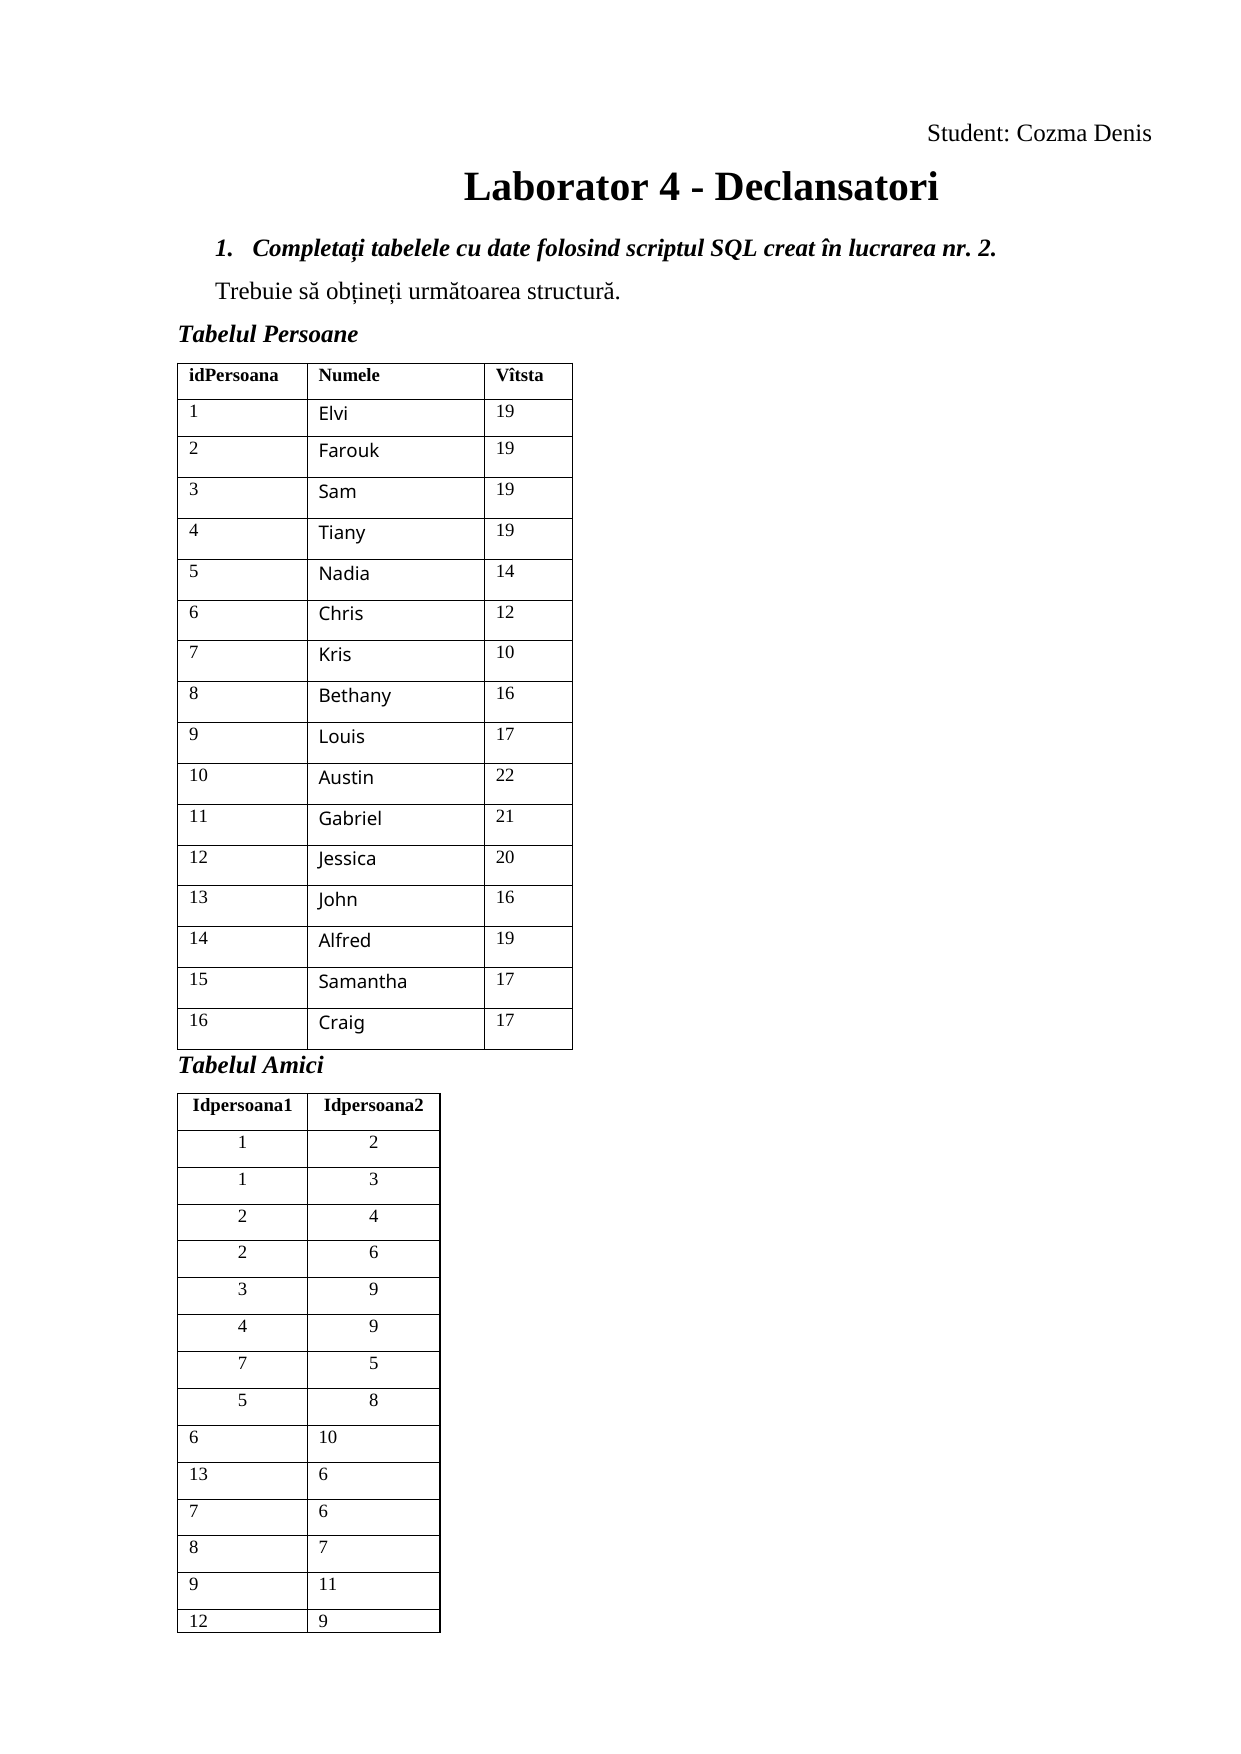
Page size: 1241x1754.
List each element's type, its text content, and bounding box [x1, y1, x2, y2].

table_cell 1 [178, 1131, 307, 1167]
table_cell 11 [308, 1573, 439, 1609]
text Student: Сozma Denis [177, 118, 1152, 147]
table_cell 7 [308, 1536, 439, 1572]
table_cell 16 [178, 1009, 307, 1049]
table_header idPersoana [178, 364, 307, 399]
table_cell 6 [308, 1500, 439, 1535]
table_header Numele [308, 364, 484, 399]
table_cell Farouk [308, 437, 484, 477]
table_cell Sam [308, 478, 484, 518]
table_cell 10 [178, 764, 307, 804]
table_cell 6 [178, 1426, 307, 1462]
table_cell Nadia [308, 560, 484, 599]
table_cell 1 [178, 400, 307, 436]
table_cell 16 [485, 886, 572, 926]
table_cell Kris [308, 641, 484, 681]
table_cell 19 [485, 437, 572, 477]
table_cell 19 [485, 519, 572, 559]
table_cell 6 [308, 1463, 439, 1498]
table_cell 9 [308, 1315, 439, 1351]
table_cell 4 [178, 1315, 307, 1351]
table_cell 9 [308, 1278, 439, 1314]
table_cell 12 [178, 1610, 307, 1632]
table_cell 20 [485, 846, 572, 885]
table_cell Samantha [308, 968, 484, 1008]
table_cell 3 [178, 478, 307, 518]
table_cell 10 [308, 1426, 439, 1462]
table_cell 7 [178, 1500, 307, 1535]
table_cell 7 [178, 641, 307, 681]
table_cell 8 [178, 682, 307, 722]
table_cell 9 [308, 1610, 439, 1632]
list Completați tabelele cu date folosind scriptul SQL creat în lucrarea nr. 2. [215, 233, 1152, 262]
table_cell 13 [178, 1463, 307, 1498]
table_cell 14 [178, 927, 307, 967]
table_cell 21 [485, 805, 572, 844]
table_cell 2 [178, 437, 307, 477]
table_cell 14 [485, 560, 572, 599]
table_cell Bethany [308, 682, 484, 722]
table_cell 11 [178, 805, 307, 844]
table_cell 17 [485, 723, 572, 763]
table_header Idpersoana2 [308, 1094, 439, 1130]
table_cell Chris [308, 601, 484, 640]
table_cell 4 [178, 519, 307, 559]
table_cell 8 [308, 1389, 439, 1425]
text Tabelul Persoane [177, 319, 1152, 348]
text Laborator 4 - Declansatori [177, 161, 1152, 209]
table_cell 6 [308, 1241, 439, 1277]
table_cell Alfred [308, 927, 484, 967]
table_cell Jessica [308, 846, 484, 885]
text Trebuie să obțineți următoarea structură. [215, 276, 1152, 305]
table_header Vîtsta [485, 364, 572, 399]
table_cell 19 [485, 478, 572, 518]
table_cell Gabriel [308, 805, 484, 844]
table_cell 8 [178, 1536, 307, 1572]
table_cell 22 [485, 764, 572, 804]
table_cell 9 [178, 723, 307, 763]
table_cell 12 [178, 846, 307, 885]
table_cell 5 [178, 1389, 307, 1425]
table_cell 2 [178, 1205, 307, 1240]
table_cell 12 [485, 601, 572, 640]
table_cell Louis [308, 723, 484, 763]
table_cell 3 [178, 1278, 307, 1314]
table_cell 16 [485, 682, 572, 722]
table_cell 19 [485, 927, 572, 967]
table_cell 17 [485, 968, 572, 1008]
table_cell 19 [485, 400, 572, 436]
table_cell Craig [308, 1009, 484, 1049]
table_cell 4 [308, 1205, 439, 1240]
table_cell 5 [178, 560, 307, 599]
table_cell Austin [308, 764, 484, 804]
table_cell 2 [308, 1131, 439, 1167]
table_cell John [308, 886, 484, 926]
table_cell Elvi [308, 400, 484, 436]
table_cell 1 [178, 1168, 307, 1203]
table_cell 7 [178, 1352, 307, 1388]
table_cell 13 [178, 886, 307, 926]
table_cell 15 [178, 968, 307, 1008]
table_cell Tiany [308, 519, 484, 559]
table_cell 3 [308, 1168, 439, 1203]
table_cell 9 [178, 1573, 307, 1609]
table_cell 6 [178, 601, 307, 640]
table_cell 17 [485, 1009, 572, 1049]
table_cell 10 [485, 641, 572, 681]
table_cell 2 [178, 1241, 307, 1277]
table_header Idpersoana1 [178, 1094, 307, 1130]
table_cell 5 [308, 1352, 439, 1388]
text Tabelul Amici [177, 1050, 1152, 1078]
